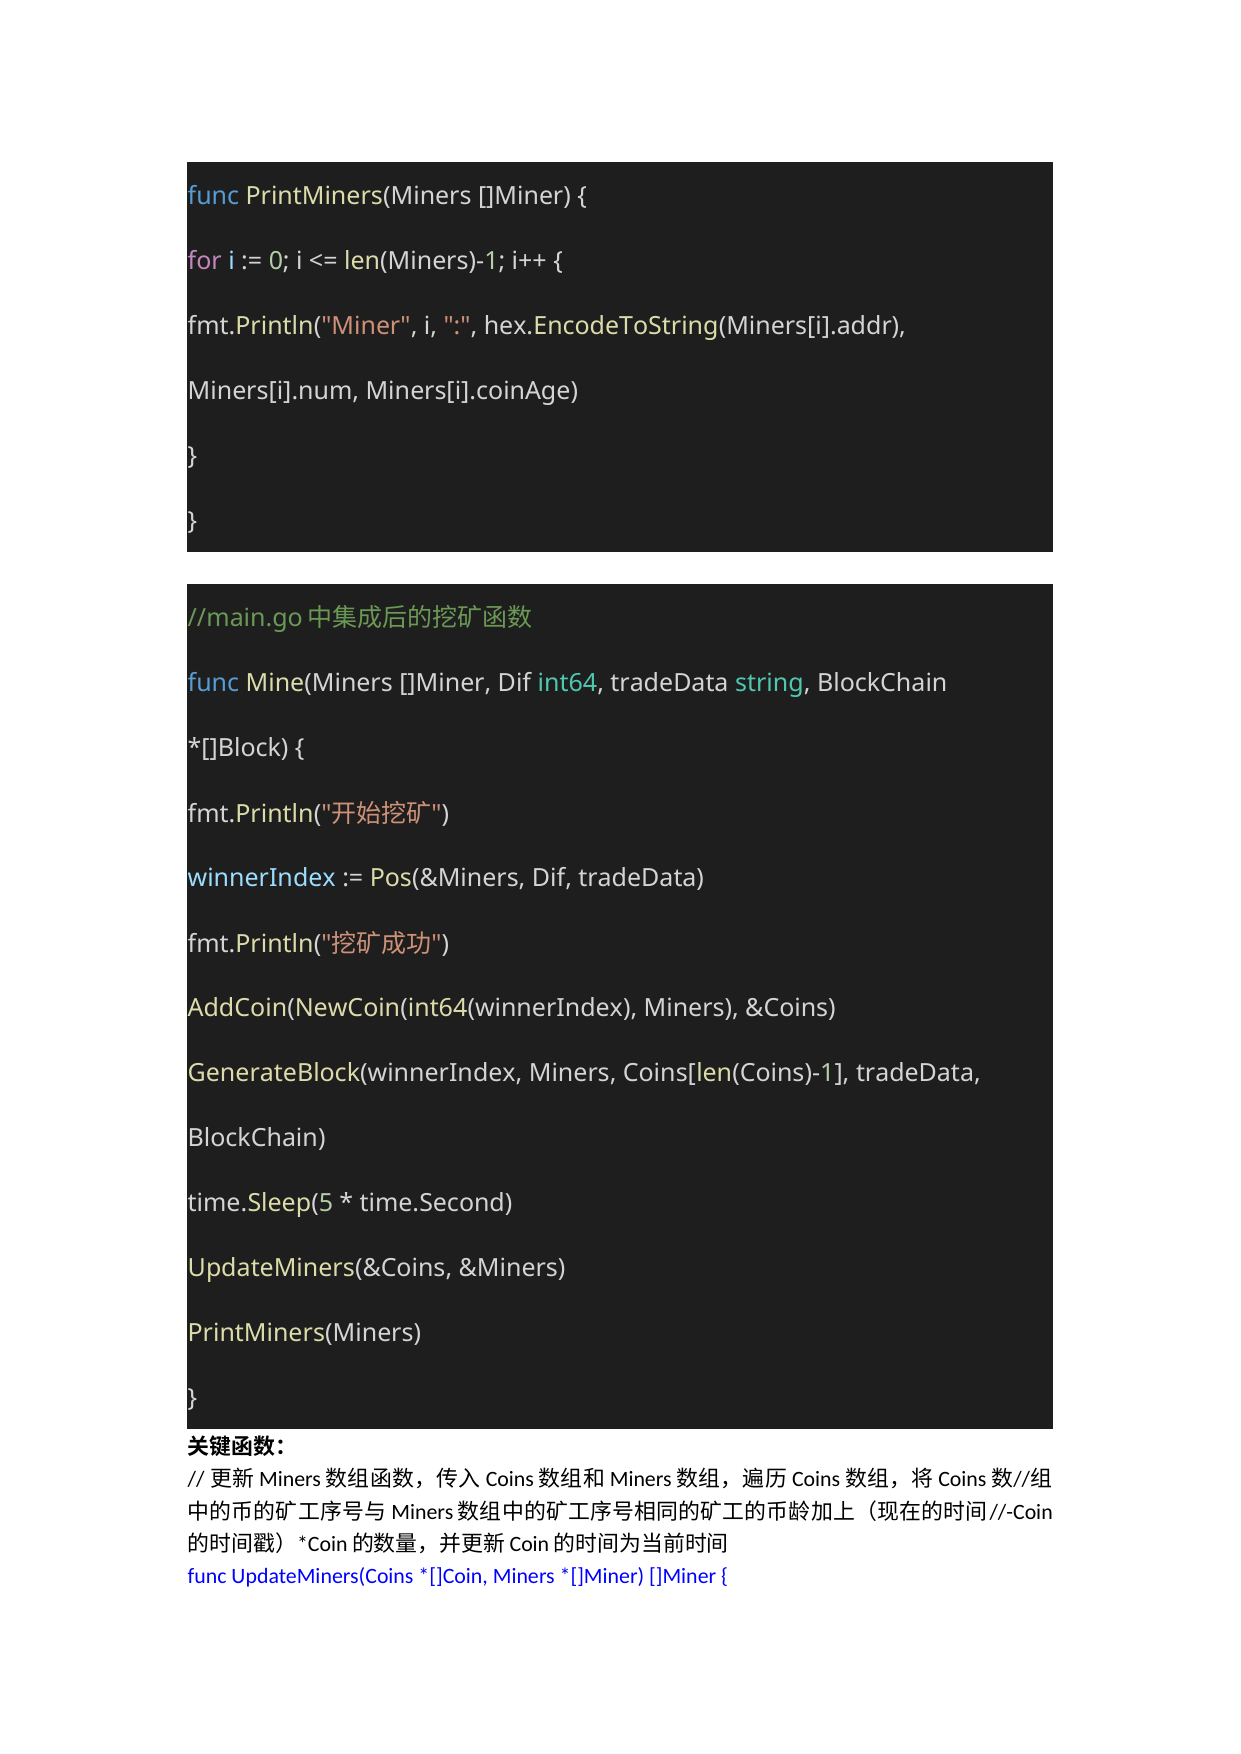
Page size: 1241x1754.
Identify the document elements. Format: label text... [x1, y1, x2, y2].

text AddCoin(NewCoin(int64(winnerIndex), Miners), &Coins) [187, 974, 1053, 1039]
text //main.go中集成后的挖矿函数 [187, 584, 1053, 649]
text } [187, 487, 1053, 552]
list func UpdateMiners(Coins *[]Coin, Miners *[]Miner) []Miner { [187, 1559, 1053, 1592]
list // 更新Miners数组函数，传入Coins数组和Miners数组，遍历Coins数组，将Coins数//组中的币的矿工序号与Miners数组中的矿工序号相同的矿工的币龄加上（现在的时间//-Coin的时间戳）*Coin的数量，并更新Coin的时间为当前时间 [187, 1462, 1053, 1559]
text func PrintMiners(Miners []Miner) { [187, 162, 1053, 227]
text fmt.Println("Miner", i, ":", hex.EncodeToString(Miners[i].addr), Miners[i].num, Miners[i].coinAge) [187, 292, 1053, 422]
text time.Sleep(5 * time.Second) [187, 1169, 1053, 1234]
text func Mine(Miners []Miner, Dif int64, tradeData string, BlockChain *[]Block) { [187, 649, 1053, 779]
list 关键函数： [187, 1429, 1053, 1462]
text GenerateBlock(winnerIndex, Miners, Coins[len(Coins)-1], tradeData, BlockChain) [187, 1039, 1053, 1169]
text fmt.Println("开始挖矿") [187, 779, 1053, 844]
text UpdateMiners(&Coins, &Miners) [187, 1234, 1053, 1299]
text fmt.Println("挖矿成功") [187, 909, 1053, 974]
text winnerIndex := Pos(&Miners, Dif, tradeData) [187, 844, 1053, 909]
text } [187, 1364, 1053, 1429]
text } [187, 422, 1053, 487]
text PrintMiners(Miners) [187, 1299, 1053, 1364]
text for i := 0; i <= len(Miners)-1; i++ { [187, 227, 1053, 292]
